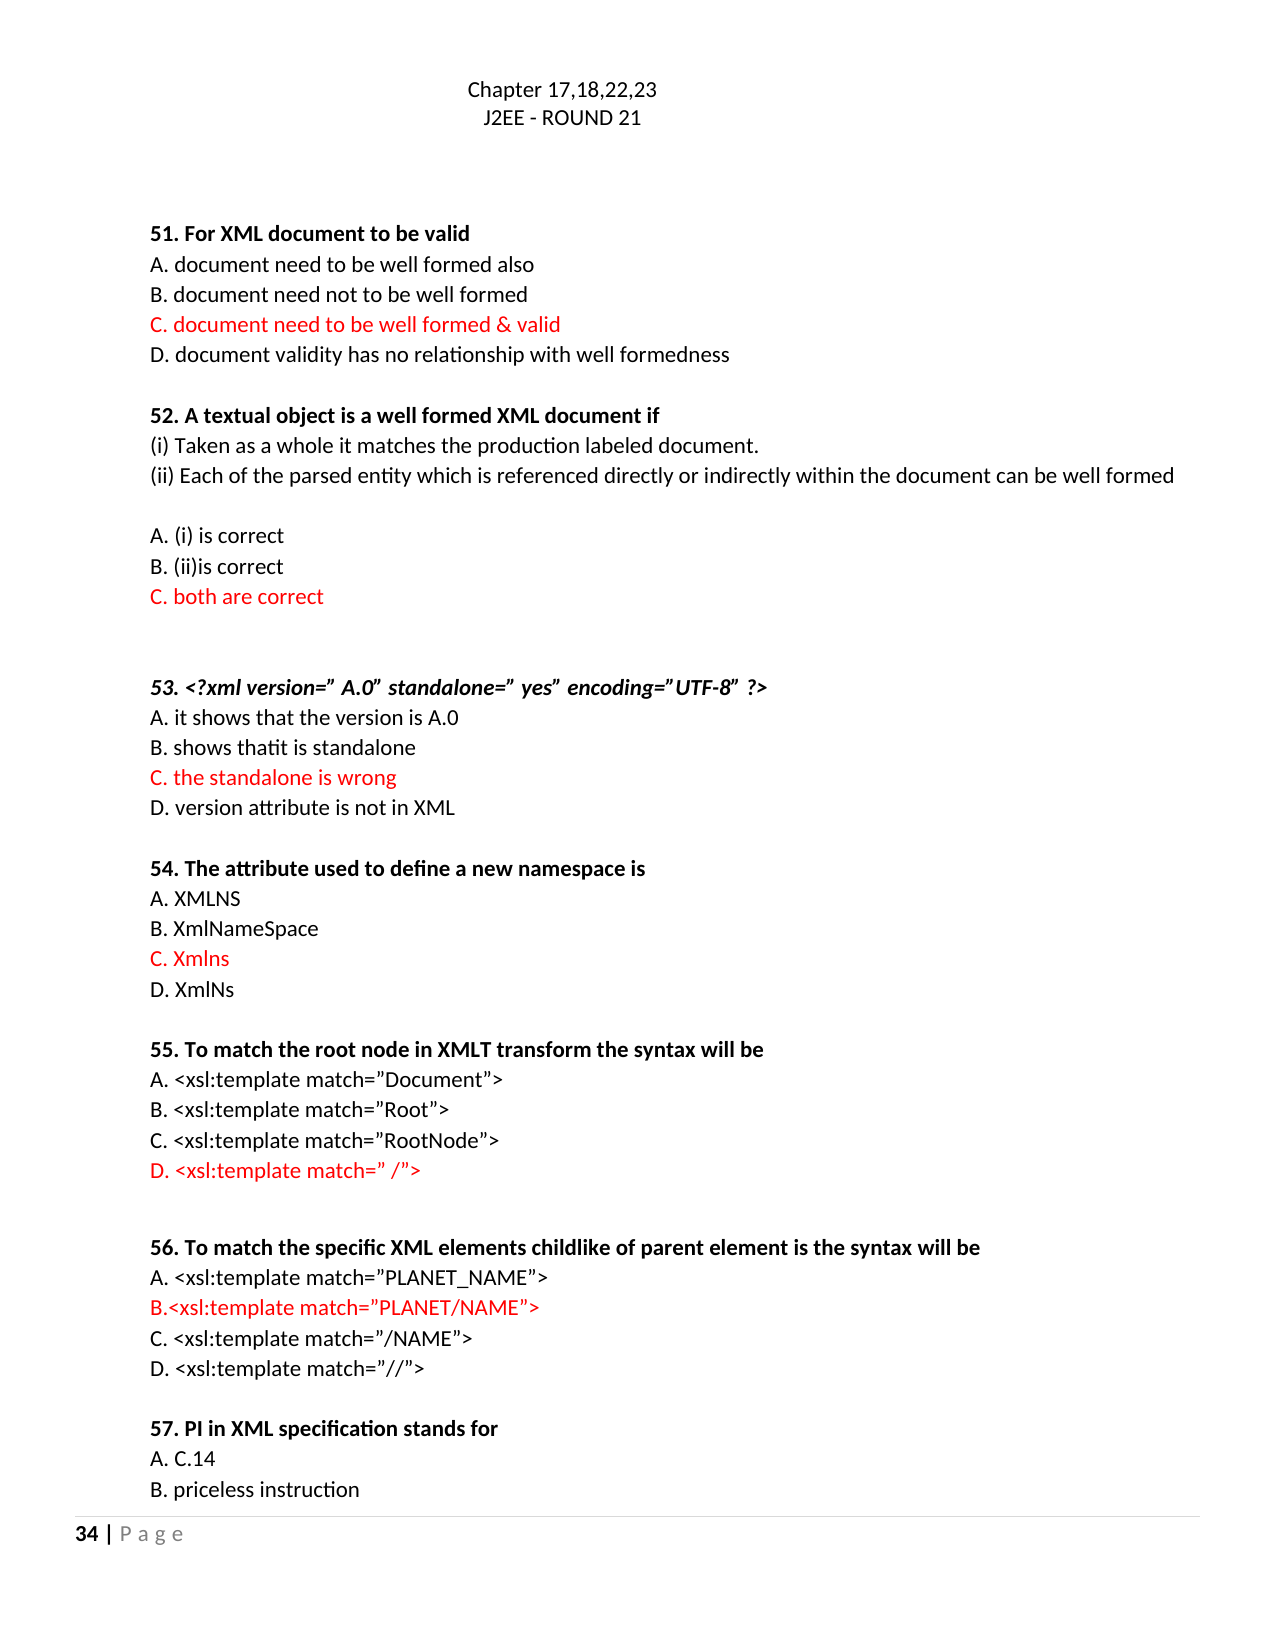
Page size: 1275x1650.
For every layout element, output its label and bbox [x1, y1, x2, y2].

text [150, 1233, 1200, 1503]
text [150, 159, 1200, 1214]
